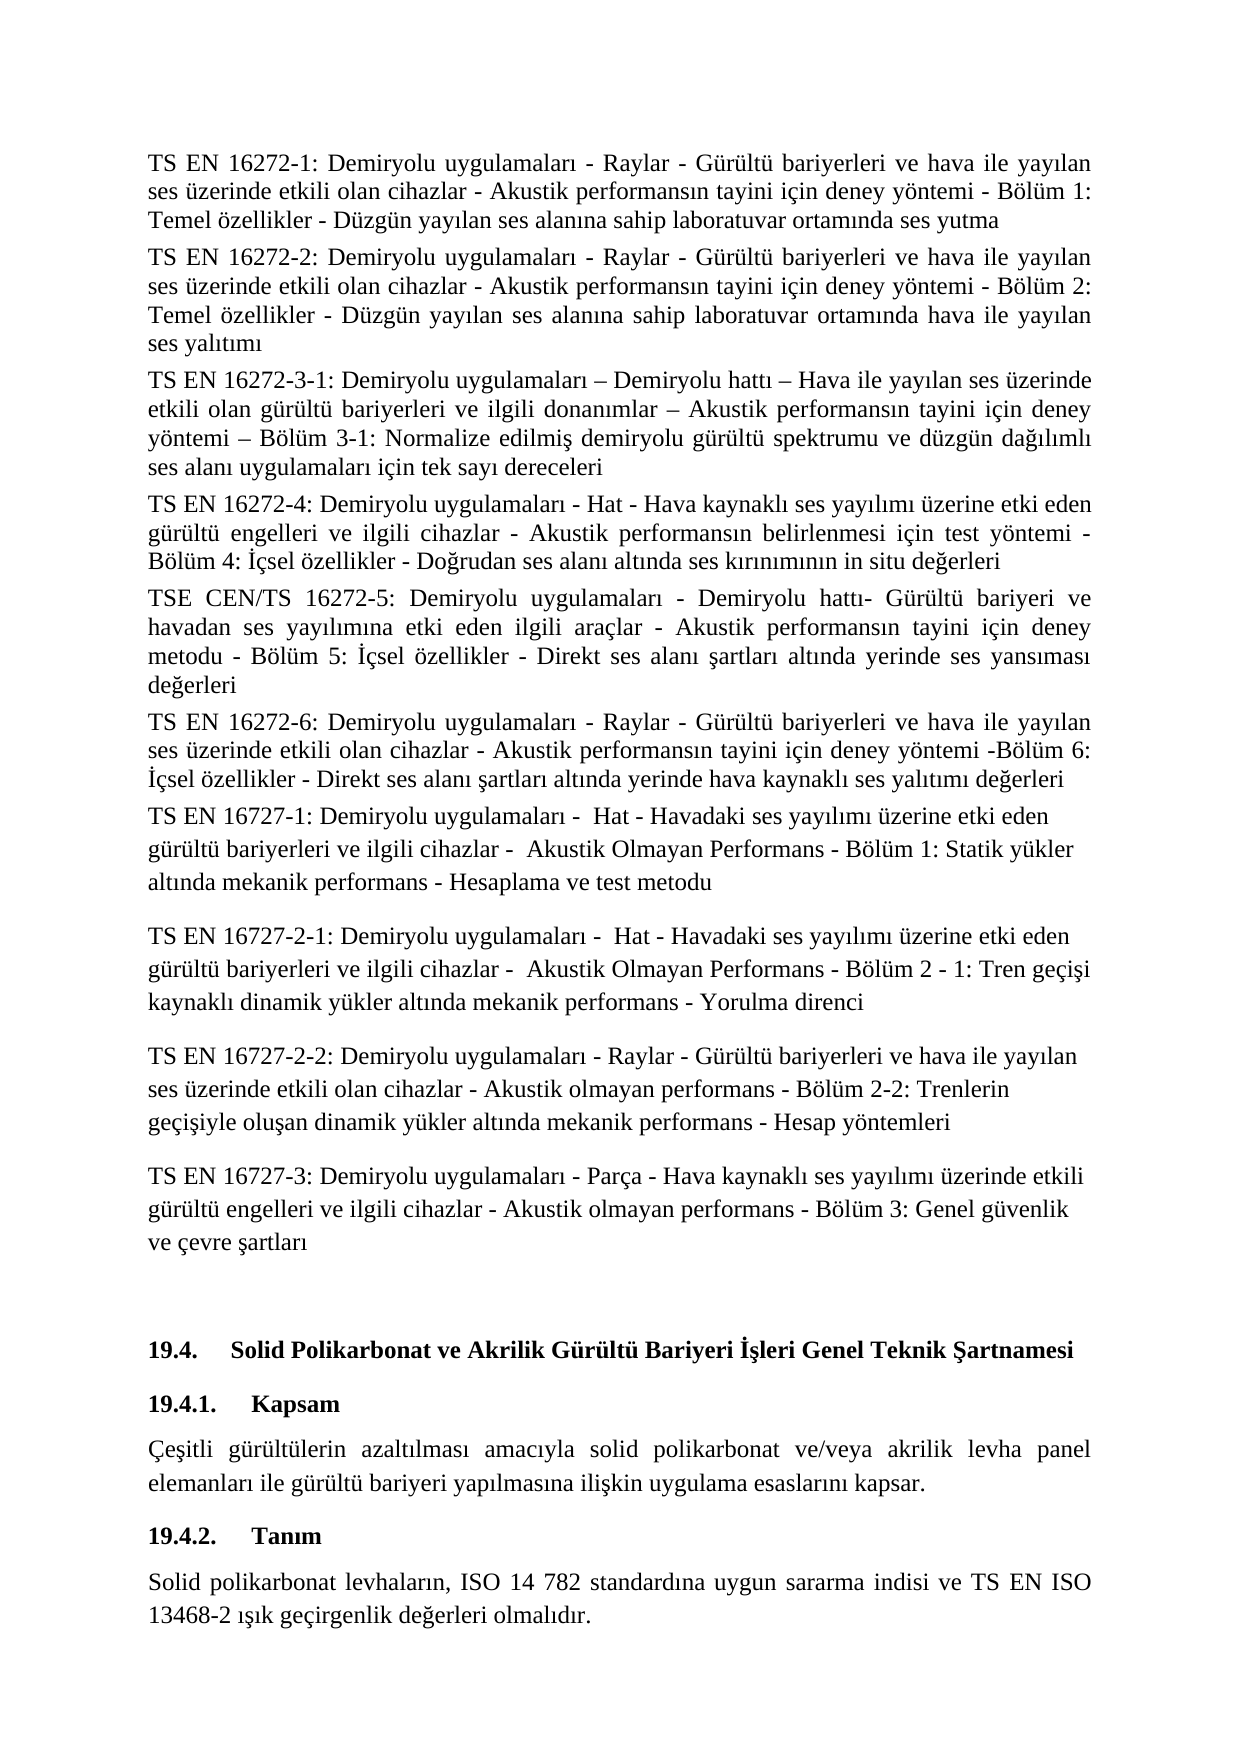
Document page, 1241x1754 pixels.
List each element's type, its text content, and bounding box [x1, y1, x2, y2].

text TS EN 16727-2-1: Demiryolu uygulamaları - Hat - Havadaki ses yayılımı üzerine etki eden gürültü bariyerleri ve ilgili cihazlar - Akustik Olmayan Performans - Bölüm 2 - 1: Tren geçişi kaynaklı dinamik yükler altında mekanik performans - Yorulma direnci [148, 921, 1092, 1016]
text TS EN 16727-2-2: Demiryolu uygulamaları - Raylar - Gürültü bariyerleri ve hava ile yayılan ses üzerinde etkili olan cihazlar - Akustik olmayan performans - Bölüm 2-2: Trenlerin geçişiyle oluşan dinamik yükler altında mekanik performans - Hesap yöntemleri [148, 1041, 1092, 1136]
text TS EN 16272-3-1: Demiryolu uygulamaları – Demiryolu hattı – Hava ile yayılan ses üzerinde etkili olan gürültü bariyerleri ve ilgili donanımlar – Akustik performansın tayini için deney yöntemi – Bölüm 3-1: Normalize edilmiş demiryolu gürültü spektrumu ve düzgün dağılımlı ses alanı uygulamaları için tek sayı dereceleri [148, 366, 1092, 481]
text TS EN 16272-6: Demiryolu uygulamaları - Raylar - Gürültü bariyerleri ve hava ile yayılan ses üzerinde etkili olan cihazlar - Akustik performansın tayini için deney yöntemi -Bölüm 6: İçsel özellikler - Direkt ses alanı şartları altında yerinde hava kaynaklı ses yalıtımı değerleri [148, 707, 1092, 793]
text TSE CEN/TS 16272-5: Demiryolu uygulamaları - Demiryolu hattı- Gürültü bariyeri ve havadan ses yayılımına etki eden ilgili araçlar - Akustik performansın tayini için deney metodu - Bölüm 5: İçsel özellikler - Direkt ses alanı şartları altında yerinde ses yansıması değerleri [148, 583, 1092, 698]
text TS EN 16727-1: Demiryolu uygulamaları - Hat - Havadaki ses yayılımı üzerine etki eden gürültü bariyerleri ve ilgili cihazlar - Akustik Olmayan Performans - Bölüm 1: Statik yükler altında mekanik performans - Hesaplama ve test metodu [148, 801, 1092, 896]
text Solid polikarbonat levhaların, ISO 14 782 standardına uygun sararma indisi ve TS EN ISO 13468-2 ışık geçirgenlik değerleri olmalıdır. [148, 1567, 1092, 1629]
subtitle Solid Polikarbonat ve Akrilik Gürültü Bariyeri İşleri Genel Teknik Şartnamesi [148, 1335, 1092, 1364]
text TS EN 16272-4: Demiryolu uygulamaları - Hat - Hava kaynaklı ses yayılımı üzerine etki eden gürültü engelleri ve ilgili cihazlar - Akustik performansın belirlenmesi için test yöntemi - Bölüm 4: İçsel özellikler - Doğrudan ses alanı altında ses kırınımının in situ değerleri [148, 489, 1092, 575]
text TS EN 16727-3: Demiryolu uygulamaları - Parça - Hava kaynaklı ses yayılımı üzerinde etkili gürültü engelleri ve ilgili cihazlar - Akustik olmayan performans - Bölüm 3: Genel güvenlik ve çevre şartları [148, 1161, 1092, 1256]
text TS EN 16272-1: Demiryolu uygulamaları - Raylar - Gürültü bariyerleri ve hava ile yayılan ses üzerinde etkili olan cihazlar - Akustik performansın tayini için deney yöntemi - Bölüm 1: Temel özellikler - Düzgün yayılan ses alanına sahip laboratuvar ortamında ses yutma [148, 148, 1092, 234]
text Çeşitli gürültülerin azaltılması amacıyla solid polikarbonat ve/veya akrilik levha panel elemanları ile gürültü bariyeri yapılmasına ilişkin uygulama esaslarını kapsar. [148, 1434, 1092, 1496]
text TS EN 16272-2: Demiryolu uygulamaları - Raylar - Gürültü bariyerleri ve hava ile yayılan ses üzerinde etkili olan cihazlar - Akustik performansın tayini için deney yöntemi - Bölüm 2: Temel özellikler - Düzgün yayılan ses alanına sahip laboratuvar ortamında hava ile yayılan ses yalıtımı [148, 242, 1092, 357]
subtitle Kapsam [148, 1389, 1092, 1418]
subtitle Tanım [148, 1521, 1092, 1550]
